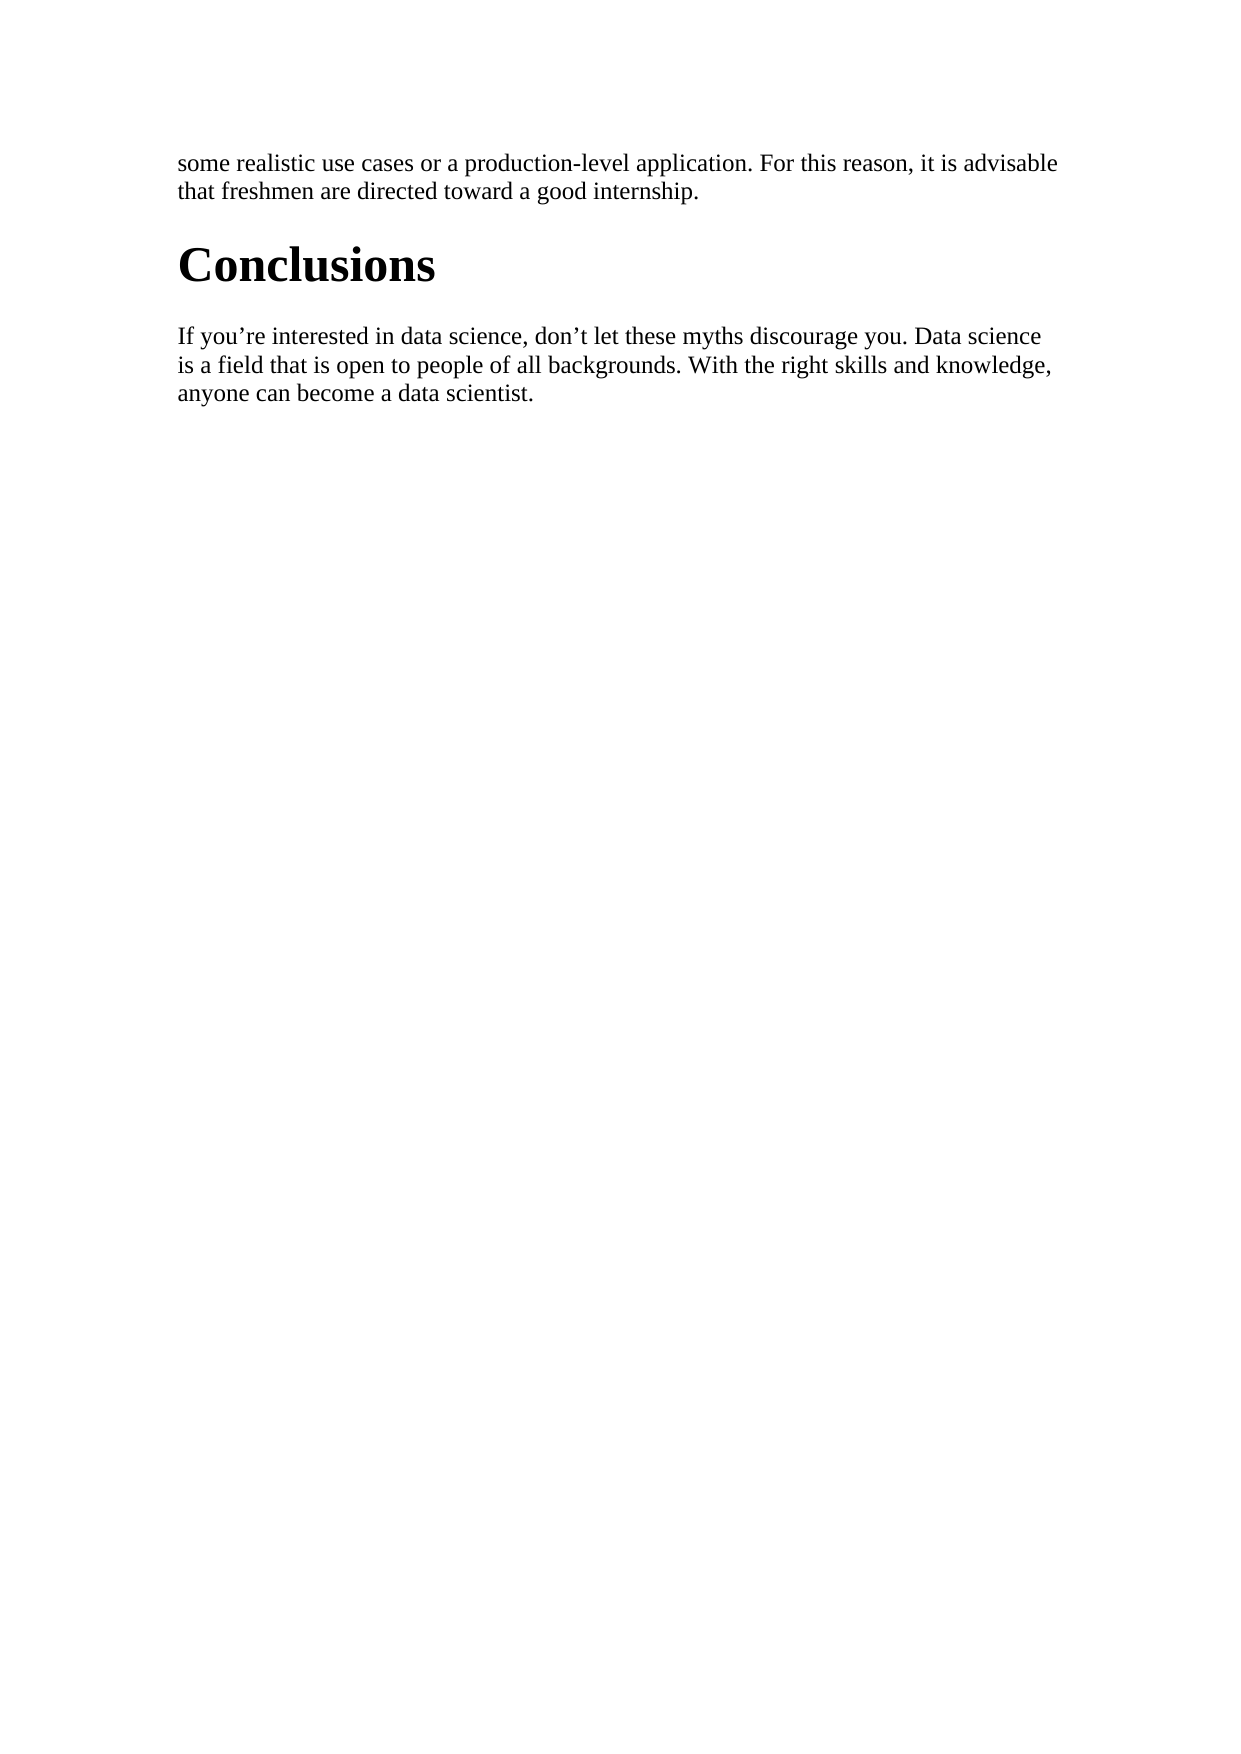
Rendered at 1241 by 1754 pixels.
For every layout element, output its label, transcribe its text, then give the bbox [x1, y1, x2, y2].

text If you’re interested in data science, don’t let these myths discourage you. Data science is a field that is open to people of all backgrounds. With the right skills and knowledge, anyone can become a data scientist. [177, 321, 1063, 407]
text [177, 148, 1063, 205]
text Conclusions [177, 234, 1063, 292]
